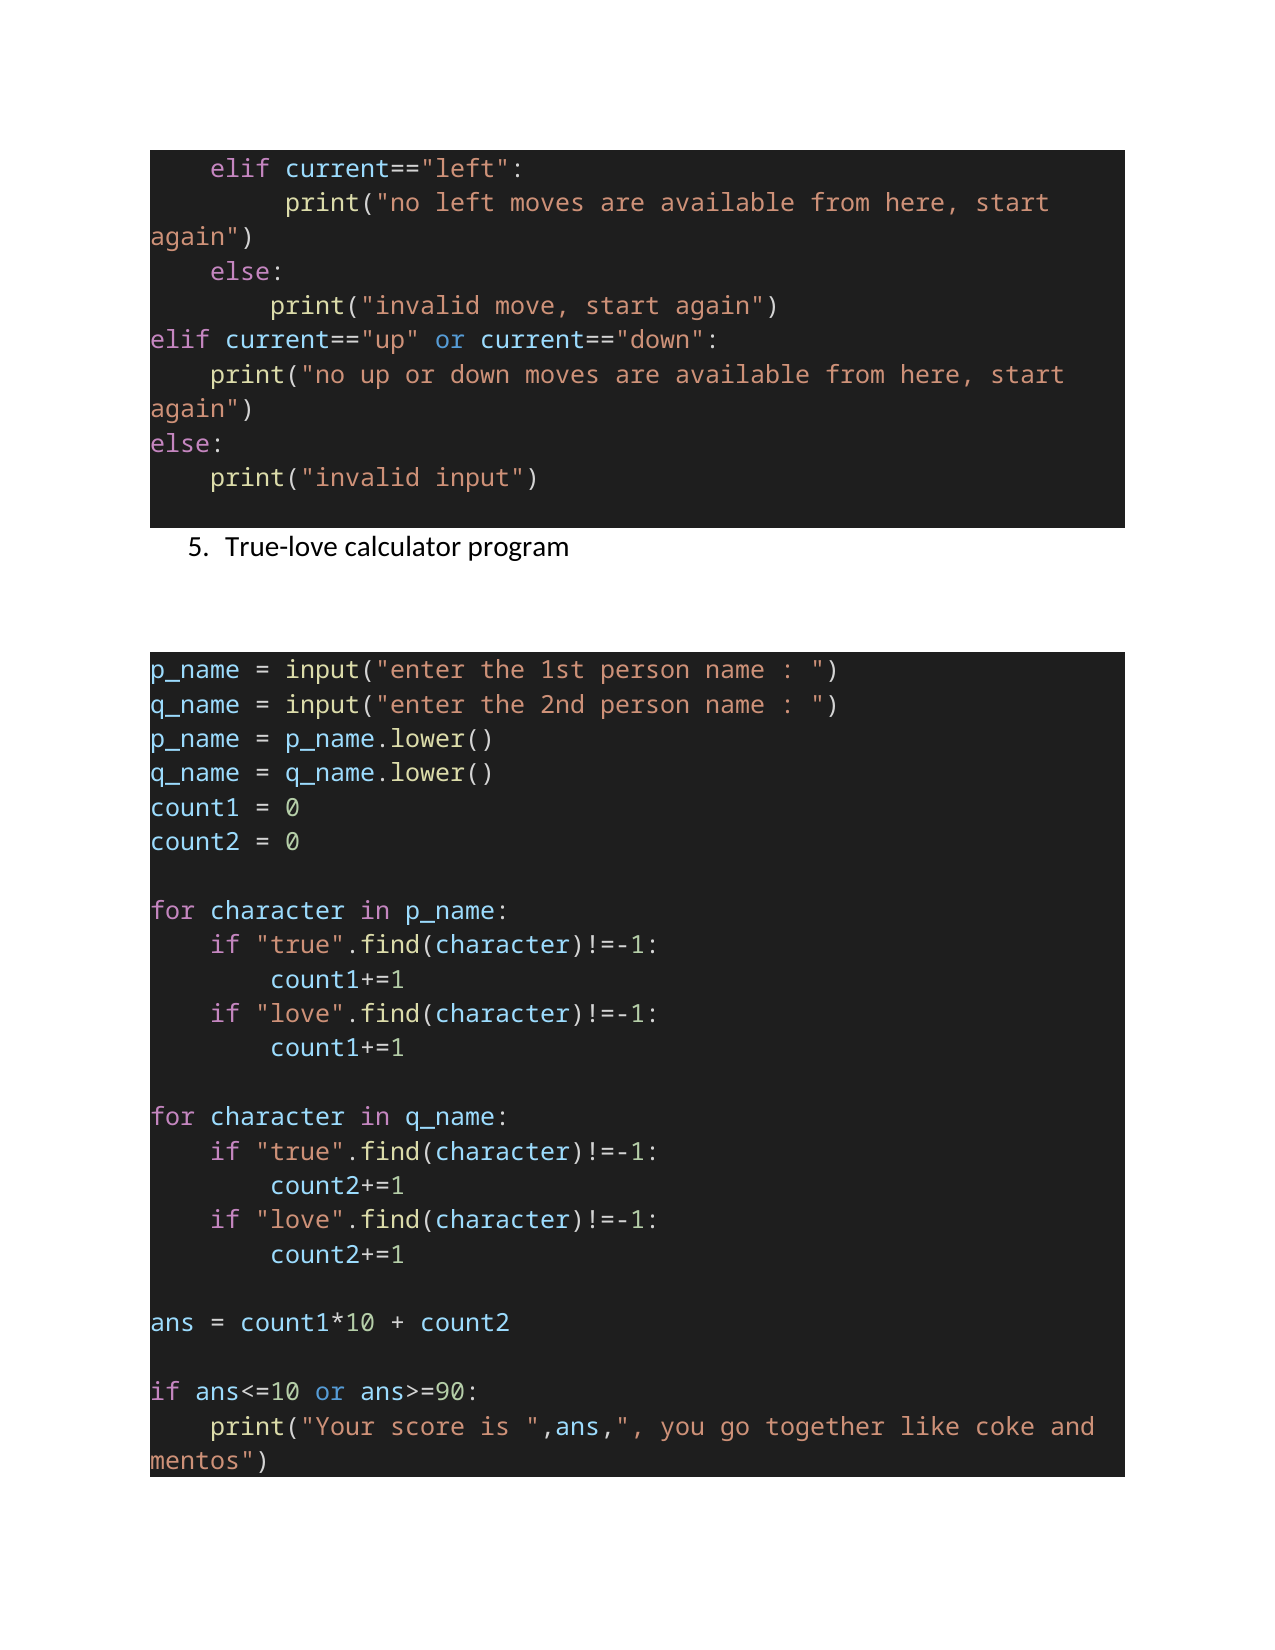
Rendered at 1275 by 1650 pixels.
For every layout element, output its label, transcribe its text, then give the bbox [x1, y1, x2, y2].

text if "love".find(character)!=-1: [150, 995, 1125, 1030]
text if "love".find(character)!=-1: [150, 1202, 1125, 1236]
text q_name = q_name.lower() [150, 755, 1125, 789]
text p_name = input("enter the 1st person name : ") [150, 652, 1125, 686]
text if ans<=10 or ans>=90: [150, 1373, 1125, 1408]
text count2 = 0 [150, 823, 1125, 858]
text print("Your score is ",ans,", you go together like coke and mentos") [150, 1408, 1125, 1477]
text else: [150, 425, 1125, 459]
text count1 = 0 [150, 789, 1125, 823]
text if "true".find(character)!=-1: [150, 1133, 1125, 1167]
text print("invalid move, start again") [150, 287, 1125, 322]
text ans = count1*10 + count2 [150, 1305, 1125, 1339]
text count1+=1 [150, 961, 1125, 995]
text print("no up or down moves are available from here, start again") [150, 356, 1125, 425]
text count2+=1 [150, 1167, 1125, 1202]
text if "true".find(character)!=-1: [150, 927, 1125, 961]
text for character in q_name: [150, 1098, 1125, 1133]
text p_name = p_name.lower() [150, 720, 1125, 755]
text else: [150, 253, 1125, 287]
text elif current=="up" or current=="down": [150, 322, 1125, 356]
text print("invalid input") [150, 459, 1125, 494]
text for character in p_name: [150, 892, 1125, 927]
list True-love calculator program [187, 528, 1125, 564]
text count2+=1 [150, 1236, 1125, 1270]
text elif current=="left": [150, 150, 1125, 184]
text print("no left moves are available from here, start again") [150, 184, 1125, 253]
text count1+=1 [150, 1030, 1125, 1064]
text q_name = input("enter the 2nd person name : ") [150, 686, 1125, 720]
